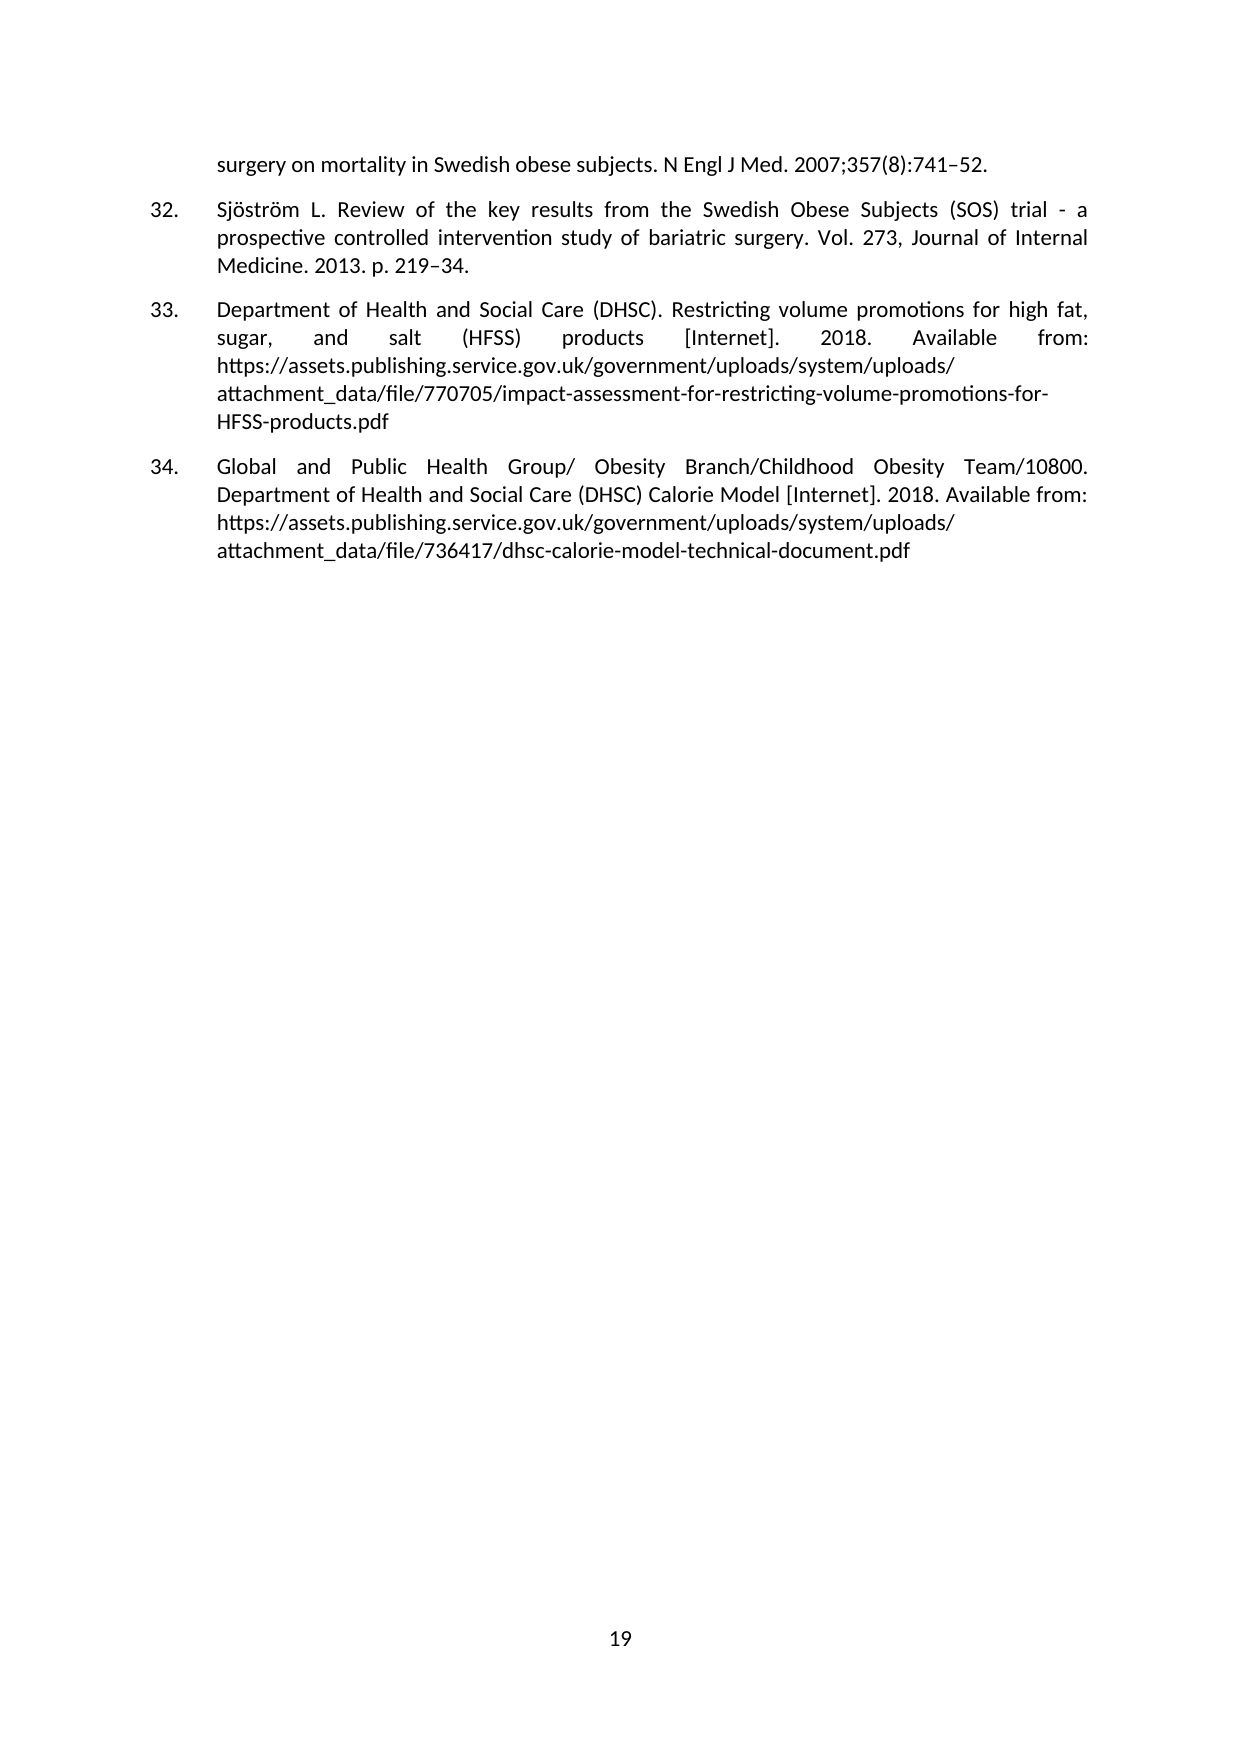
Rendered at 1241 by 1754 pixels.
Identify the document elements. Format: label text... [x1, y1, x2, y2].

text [150, 150, 1090, 178]
text 33. Department of Health and Social Care (DHSC). Restricting volume promotions for high fat, sugar, and salt (HFSS) products [Internet]. 2018. Available from: https://assets.publishing.service.gov.uk/government/uploads/system/uploads/attachment_data/file/770705/impact-assessment-for-restricting-volume-promotions-for-HFSS-products.pdf [150, 295, 1090, 436]
text 34. Global and Public Health Group/ Obesity Branch/Childhood Obesity Team/10800. Department of Health and Social Care (DHSC) Calorie Model [Internet]. 2018. Available from: https://assets.publishing.service.gov.uk/government/uploads/system/uploads/attachment_data/file/736417/dhsc-calorie-model-technical-document.pdf [150, 452, 1090, 564]
text 32. Sjöström L. Review of the key results from the Swedish Obese Subjects (SOS) trial - a prospective controlled intervention study of bariatric surgery. Vol. 273, Journal of Internal Medicine. 2013. p. 219–34. [150, 195, 1090, 279]
